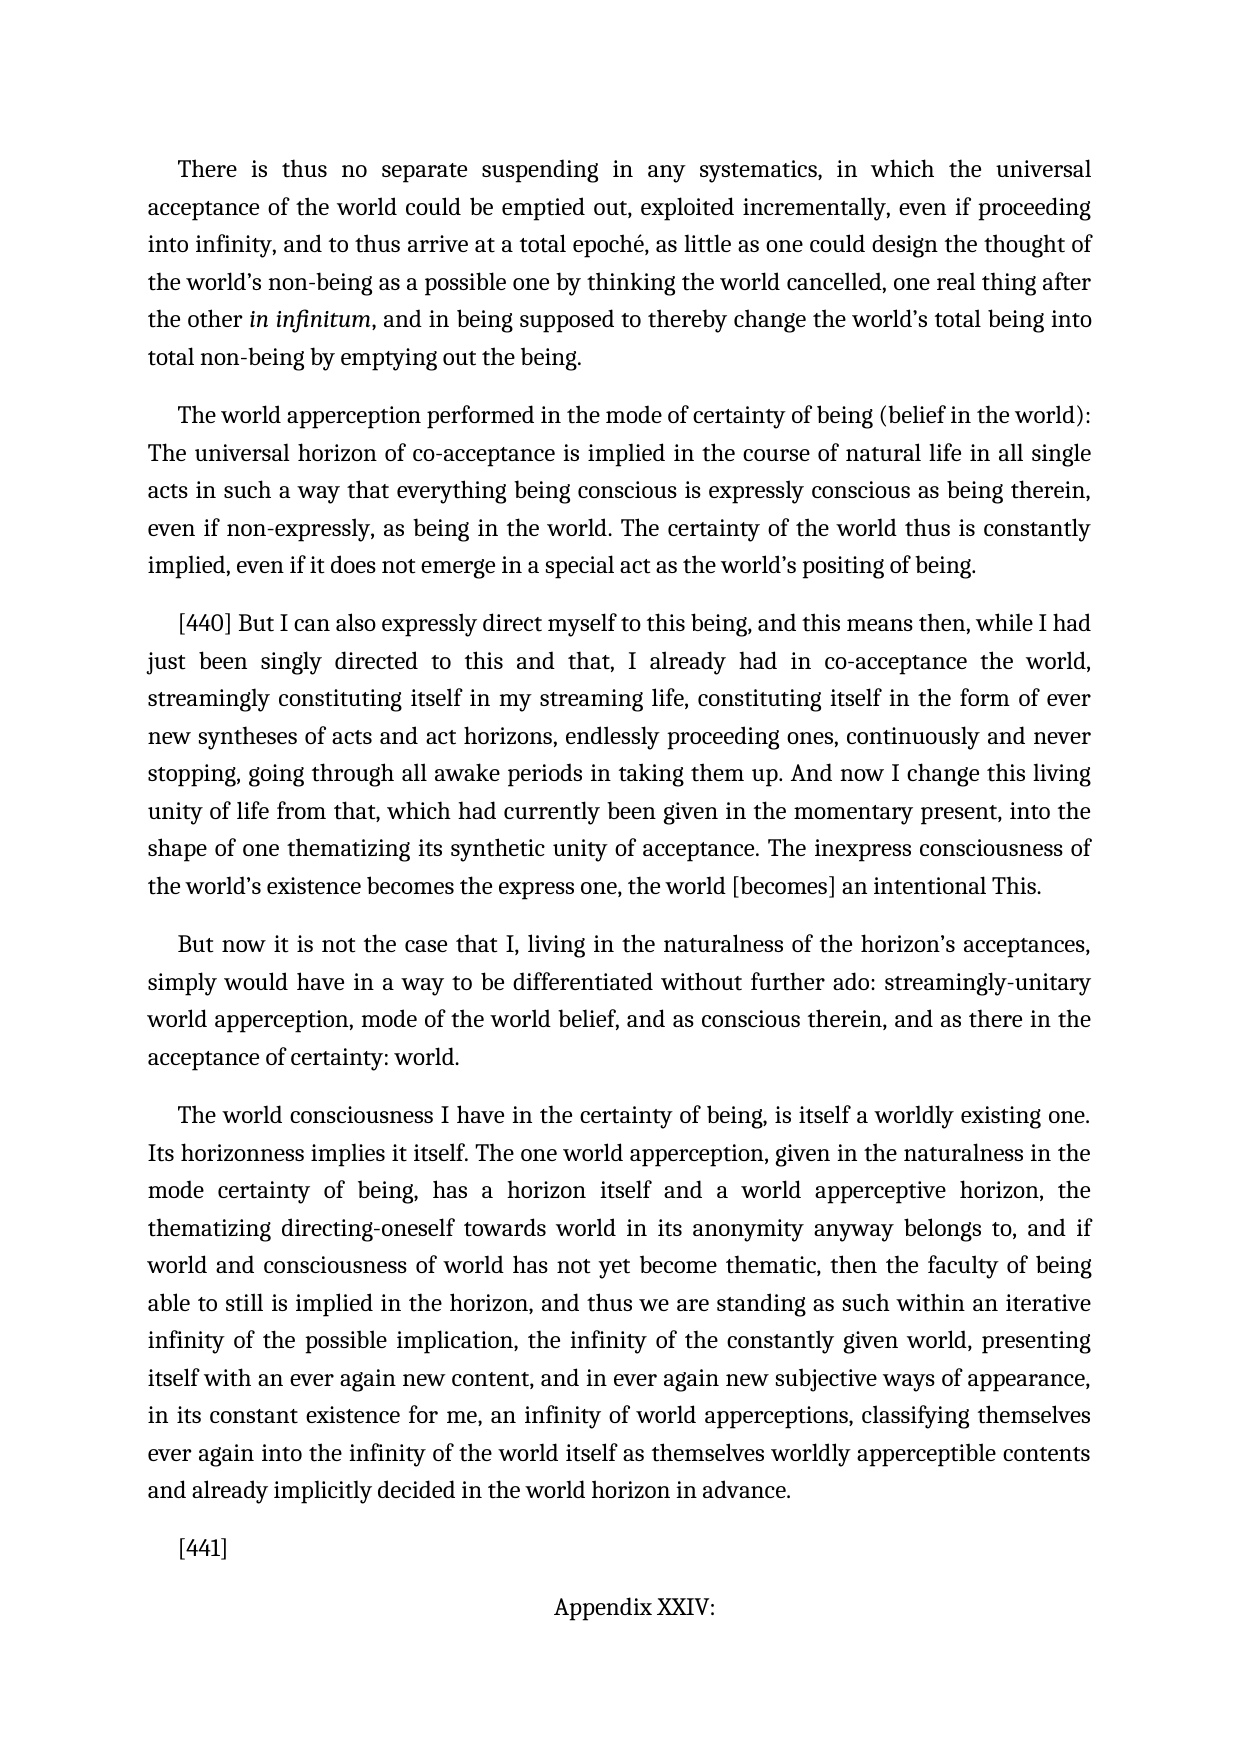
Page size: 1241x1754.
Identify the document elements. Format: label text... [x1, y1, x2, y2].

text [440] But I can also expressly direct myself to this being, and this means then, while I had just been singly directed to this and that, I already had in co-acceptance the world, streamingly constituting itself in my streaming life, constituting itself in the form of ever new syntheses of acts and act horizons, endlessly proceeding ones, continuously and never stopping, going through all awake periods in taking them up. And now I change this living unity of life from that, which had currently been given in the momentary present, into the shape of one thematizing its synthetic unity of acceptance. The inexpress consciousness of the world’s existence becomes the express one, the world [becomes] an intentional This. [148, 602, 1093, 902]
text Appendix XXIV: [148, 1585, 1093, 1623]
text The world consciousness I have in the certainty of being, is itself a worldly existing one. Its horizonness implies it itself. The one world apperception, given in the naturalness in the mode certainty of being, has a horizon itself and a world apperceptive horizon, the thematizing directing-oneself towards world in its anonymity anyway belongs to, and if world and consciousness of world has not yet become thematic, then the faculty of being able to still is implied in the horizon, and thus we are standing as such within an iterative infinity of the possible implication, the infinity of the constantly given world, presenting itself with an ever again new content, and in ever again new subjective ways of appearance, in its constant existence for me, an infinity of world apperceptions, classifying themselves ever again into the infinity of the world itself as themselves worldly apperceptible contents and already implicitly decided in the world horizon in advance. [148, 1093, 1093, 1506]
text [441] [148, 1527, 1093, 1564]
text There is thus no separate suspending in any systematics, in which the universal acceptance of the world could be emptied out, exploited incrementally, even if proceeding into infinity, and to thus arrive at a total epoché, as little as one could design the thought of the world’s non-being as a possible one by thinking the world cancelled, one real thing after the other in infinitum, and in being supposed to thereby change the world’s total being into total non-being by emptying out the being. [148, 148, 1093, 373]
text The world apperception performed in the mode of certainty of being (belief in the world): The universal horizon of co-acceptance is implied in the course of natural life in all single acts in such a way that everything being conscious is expressly conscious as being therein, even if non-expressly, as being in the world. The certainty of the world thus is constantly implied, even if it does not emerge in a special act as the world’s positing of being. [148, 393, 1093, 581]
text But now it is not the case that I, living in the naturalness of the horizon’s acceptances, simply would have in a way to be differentiated without further ado: streamingly-unitary world apperception, mode of the world belief, and as conscious therein, and as there in the acceptance of certainty: world. [148, 923, 1093, 1073]
